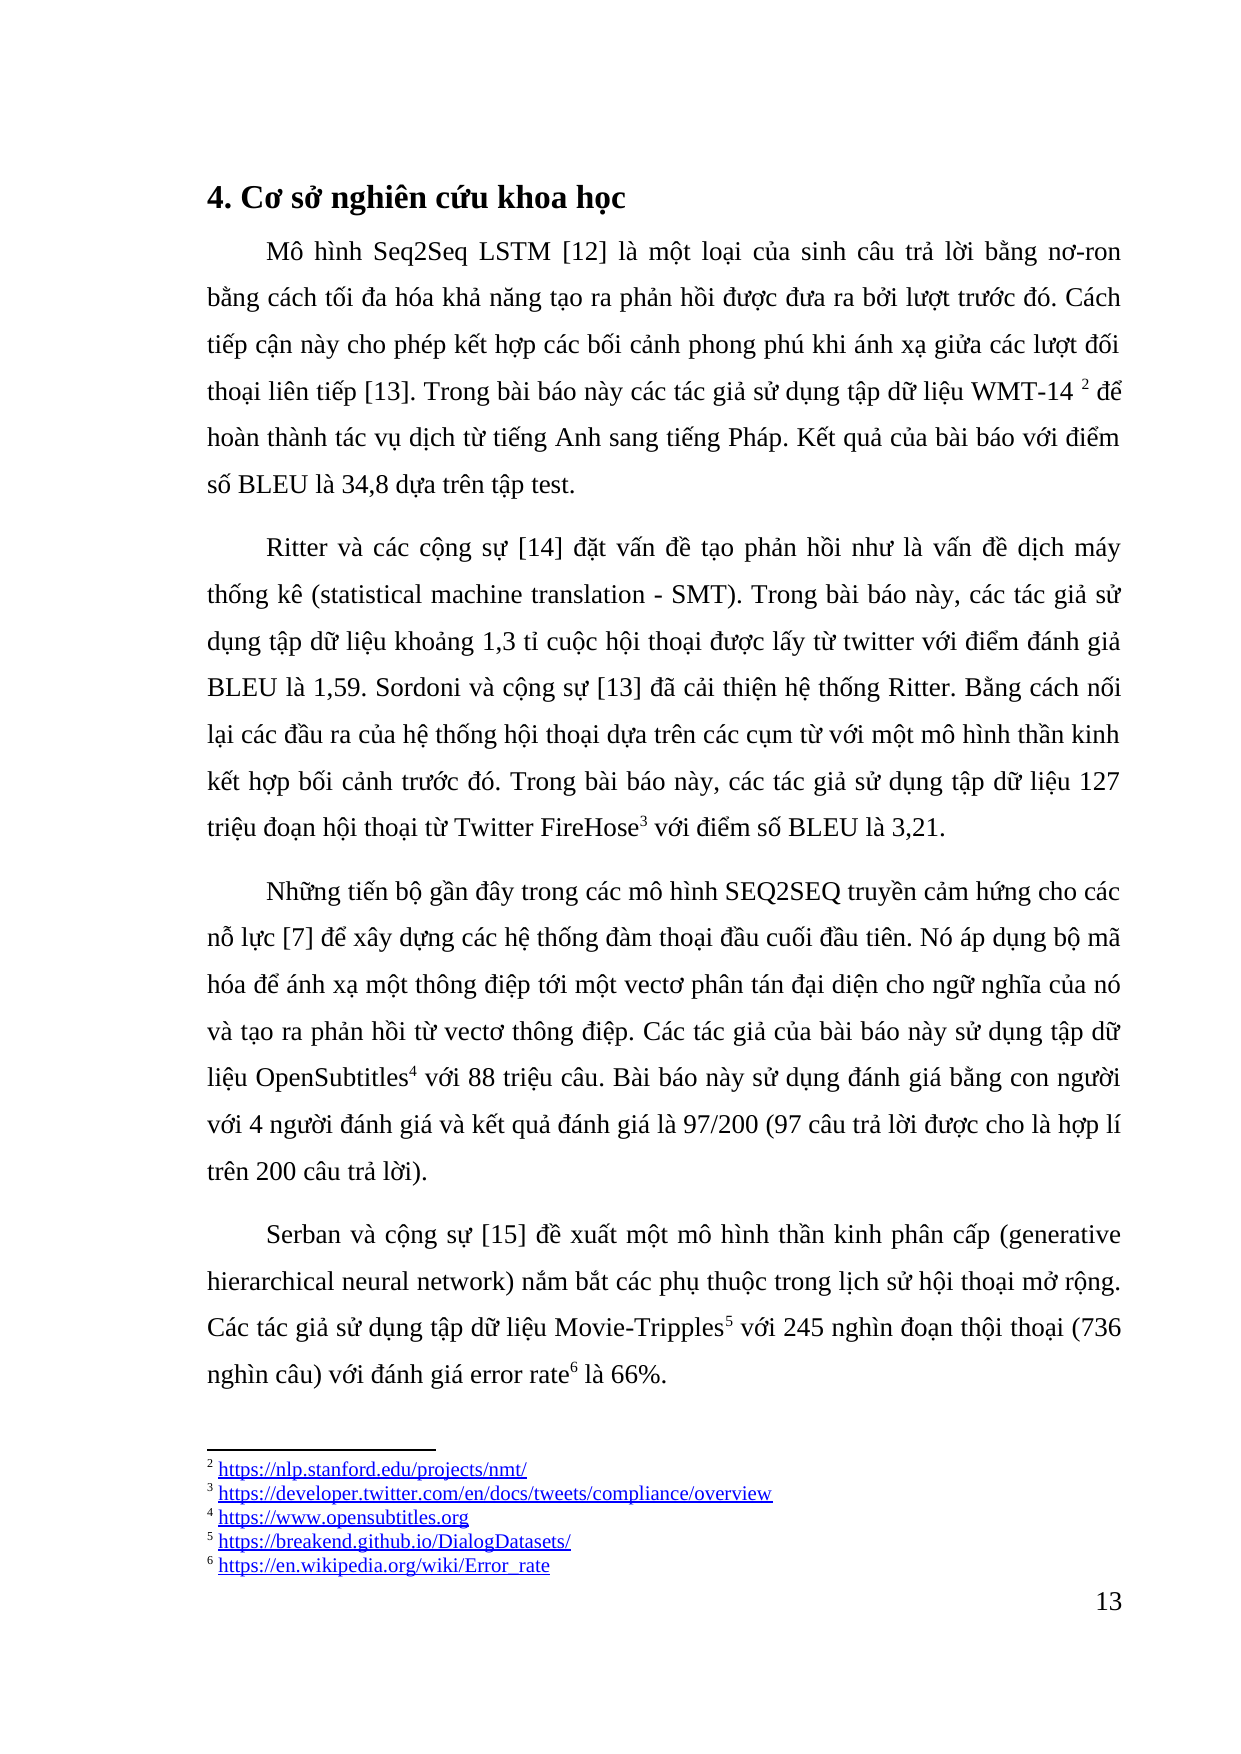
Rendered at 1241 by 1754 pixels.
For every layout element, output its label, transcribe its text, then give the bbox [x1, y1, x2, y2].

text Những tiến bộ gần đây trong các mô hình SEQ2SEQ truyền cảm hứng cho các nỗ lực để xây dựng các hệ thống đàm thoại đầu cuối đầu tiên. Nó áp dụng bộ mã hóa để ánh xạ một thông điệp tới một vectơ phân tán đại diện cho ngữ nghĩa của nó và tạo ra phản hồi từ vectơ thông điệp. Các tác giả của bài báo này sử dụng tập dữ liệu OpenSubtitles với 88 triệu câu. Bài báo này sử dụng đánh giá bằng con người với 4 người đánh giá và kết quả đánh giá là 97/200 (97 câu trả lời được cho là hợp lí trên 200 câu trả lời). [207, 875, 1122, 1186]
text Ritter và các cộng sự đặt vấn đề tạo phản hồi như là vấn đề dịch máy thống kê (statistical machine translation - SMT). Trong bài báo này, các tác giả sử dụng tập dữ liệu khoảng 1,3 tỉ cuộc hội thoại được lấy từ twitter với điểm đánh giả BLEU là 1,59. Sordoni và cộng sự đã cải thiện hệ thống Ritter. Bằng cách nối lại các đầu ra của hệ thống hội thoại dựa trên các cụm từ với một mô hình thần kinh kết hợp bối cảnh trước đó. Trong bài báo này, các tác giả sử dụng tập dữ liệu 127 triệu đoạn hội thoại từ Twitter FireHose với điểm số BLEU là 3,21. [207, 531, 1122, 842]
text Mô hình Seq2Seq LSTM là một loại của sinh câu trả lời bằng nơ-ron bằng cách tối đa hóa khả năng tạo ra phản hồi được đưa ra bởi lượt trước đó. Cách tiếp cận này cho phép kết hợp các bối cảnh phong phú khi ánh xạ giửa các lượt đối thoại liên tiếp. Trong bài báo này các tác giả sử dụng tập dữ liệu WMT-14 để hoàn thành tác vụ dịch từ tiếng Anh sang tiếng Pháp. Kết quả của bài báo với điểm số BLEU là 34,8 dựa trên tập test. [207, 235, 1122, 499]
text Serban và cộng sự đề xuất một mô hình thần kinh phân cấp (generative hierarchical neural network) nắm bắt các phụ thuộc trong lịch sử hội thoại mở rộng. Các tác giả sử dụng tập dữ liệu Movie-Tripples với 245 nghìn đoạn thội thoại (736 nghìn câu) với đánh giá error rate là 66%. [207, 1218, 1122, 1389]
text 4. Cơ sở nghiên cứu khoa học [207, 177, 1122, 216]
